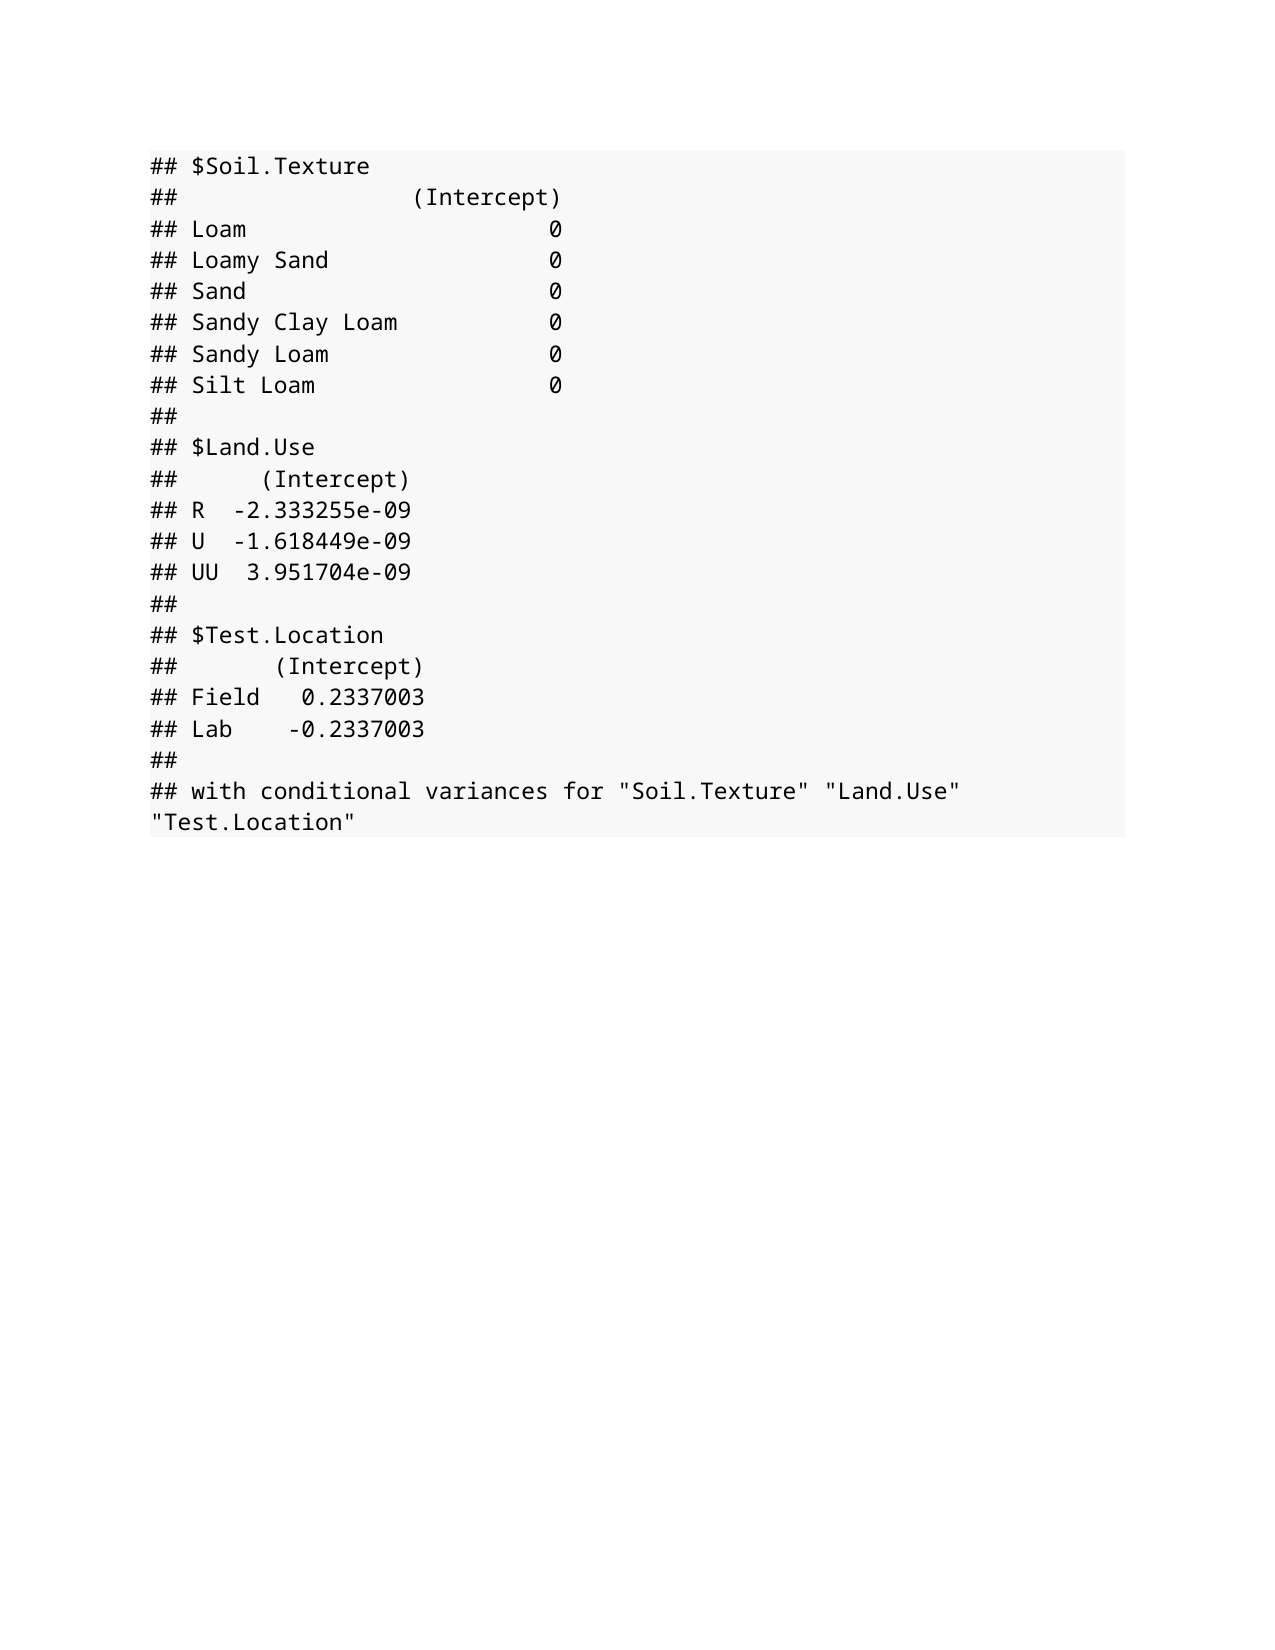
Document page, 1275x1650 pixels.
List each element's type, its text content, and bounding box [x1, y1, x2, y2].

text ## $Soil.Texture ## (Intercept) ## Loam 0 ## Loamy Sand 0 ## Sand 0 ## Sandy Clay Loam 0 ## Sandy Loam 0 ## Silt Loam 0 ## ## $Land.Use ## (Intercept) ## R -2.333255e-09 ## U -1.618449e-09 ## UU 3.951704e-09 ## ## $Test.Location ## (Intercept) ## Field 0.2337003 ## Lab -0.2337003 ## ## with conditional variances for "Soil.Texture" "Land.Use" "Test.Location" [150, 150, 1125, 837]
